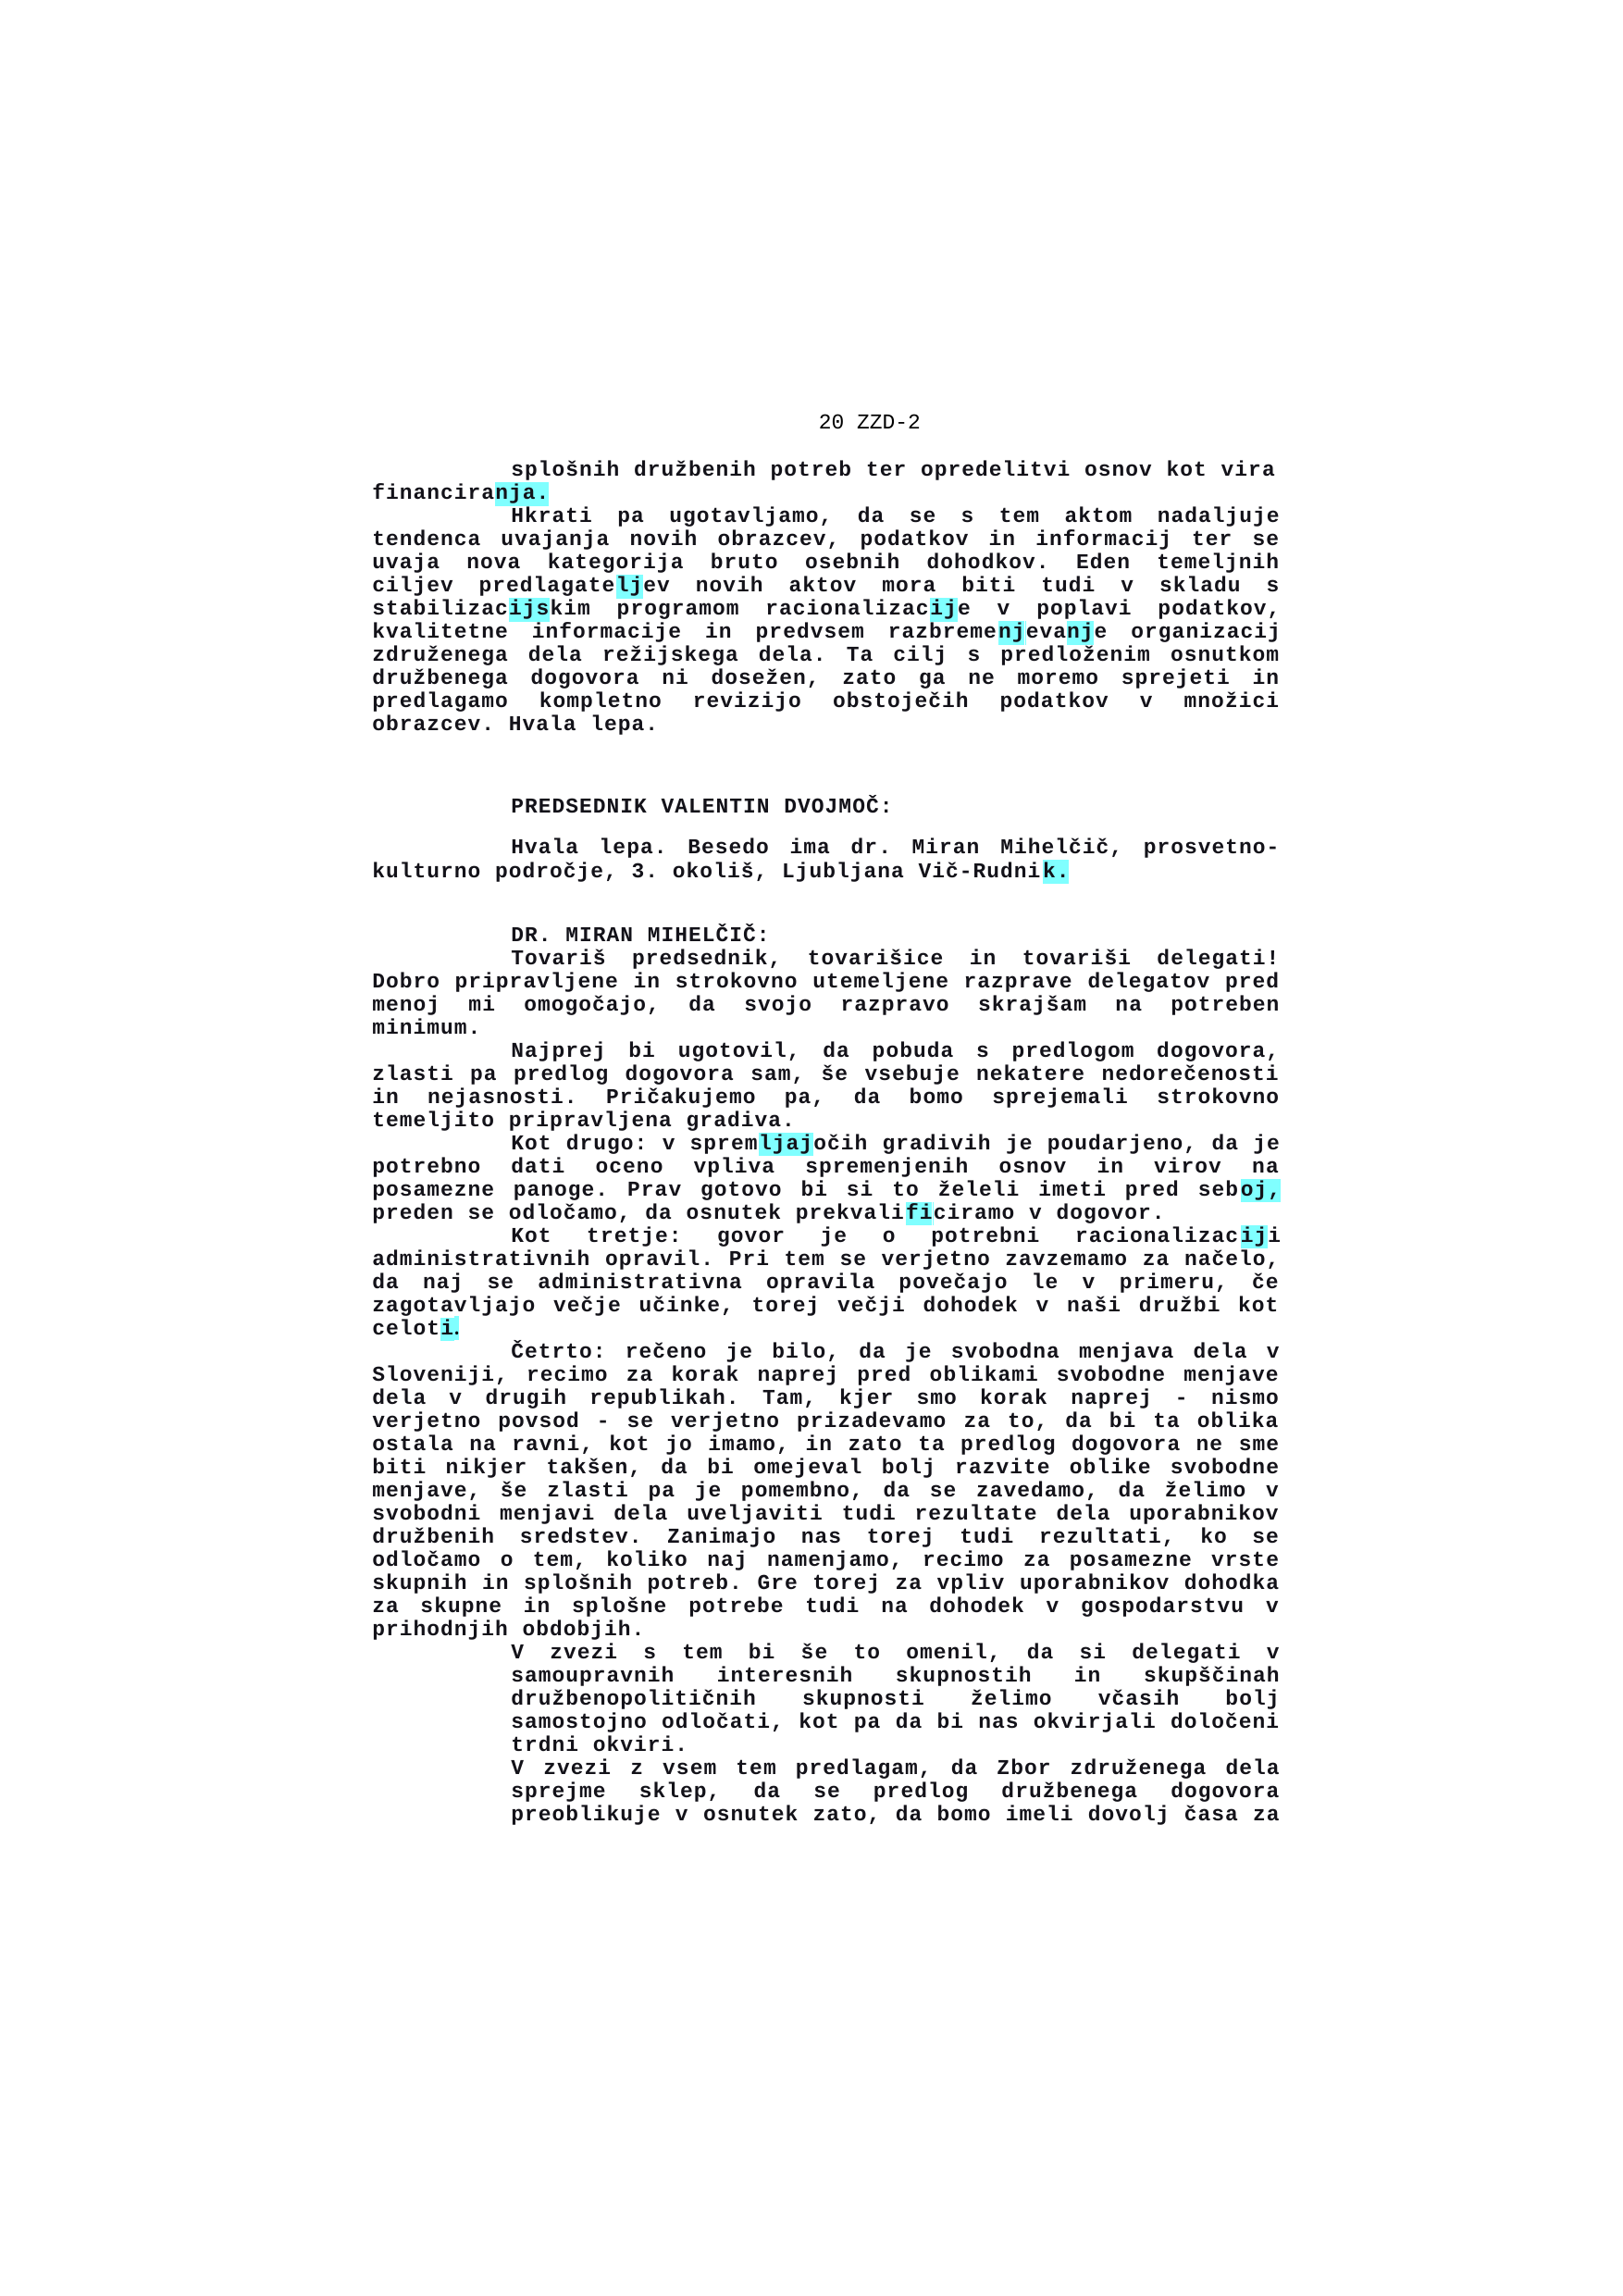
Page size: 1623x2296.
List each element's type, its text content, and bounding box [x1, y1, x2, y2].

text Kot drugo: v spremljajočih gradivih je poudarjeno, da je potrebno dati oceno vpliva spremenjenih osnov in virov na posamezne panoge. Prav gotovo bi si to želeli imeti pred seboj, preden se odločamo, da osnutek prekvalificiramo v dogovor. [372, 1132, 1281, 1224]
text Četrto: rečeno je bilo, da je svobodna menjava dela v Sloveniji, recimo za korak naprej pred oblikami svobodne menjave dela v drugih republikah. Tam, kjer smo korak naprej - nismo verjetno povsod - se verjetno prizadevamo za to, da bi ta oblika ostala na ravni, kot jo imamo, in zato ta predlog dogovora ne sme biti nikjer takšen, da bi omejeval bolj razvite oblike svobodne menjave, še zlasti pa je pomembno, da se zavedamo, da želimo v svobodni menjavi dela uveljaviti tudi rezultate dela uporabnikov družbenih sredstev. Zanimajo nas torej tudi rezultati, ko se odločamo o tem, koliko naj namenjamo, recimo za posamezne vrste skupnih in splošnih potreb. Gre torej za vpliv uporabnikov dohodka za skupne in splošne potrebe tudi na dohodek v gospodarstvu v prihodnjih obdobjih. [372, 1340, 1281, 1641]
text Tovariš predsednik, tovarišice in tovariši delegati! Dobro pripravljene in strokovno utemeljene razprave delegatov pred menoj mi omogočajo, da svojo razpravo skrajšam na potreben minimum. [372, 947, 1281, 1039]
text Hkrati pa ugotavljamo, da se s tem aktom nadaljuje tendenca uvajanja novih obrazcev, podatkov in informacij ter se uvaja nova kategorija bruto osebnih dohodkov. Eden temeljnih ciljev predlagateljev novih aktov mora biti tudi v skladu s stabilizacijskim programom racionalizacije v poplavi podatkov, kvalitetne informacije in predvsem razbremenjevanje organizacij združenega dela režijskega dela. Ta cilj s predloženim osnutkom družbenega dogovora ni dosežen, zato ga ne moremo sprejeti in predlagamo kompletno revizijo obstoječih podatkov v množici obrazcev. Hvala lepa. [372, 504, 1281, 736]
text Hvala lepa. Besedo ima dr. Miran Mihelčič, prosvetno-kulturno področje, 3. okoliš, Ljubljana Vič-Rudnik. [372, 835, 1281, 882]
text DR. MIRAN MIHELČIČ: [372, 924, 1281, 947]
text Kot tretje: govor je o potrebni racionalizaciji administrativnih opravil. Pri tem se verjetno zavzemamo za načelo, da naj se administrativna opravila povečajo le v primeru, če zagotavljajo večje učinke, torej večji dohodek v naši družbi kot celoti. [372, 1224, 1281, 1340]
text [372, 458, 1282, 504]
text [511, 1756, 1281, 1826]
text PREDSEDNIK VALENTIN DVOJMOČ: [372, 794, 1281, 817]
text V zvezi s tem bi še to omenil, da si delegati v samoupravnih interesnih skupnostih in skupščinah družbenopolitičnih skupnosti želimo včasih bolj samostojno odločati, kot pa da bi nas okvirjali določeni trdni okviri. [511, 1641, 1281, 1756]
text Najprej bi ugotovil, da pobuda s predlogom dogovora, zlasti pa predlog dogovora sam, še vsebuje nekatere nedorečenosti in nejasnosti. Pričakujemo pa, da bomo sprejemali strokovno temeljito pripravljena gradiva. [372, 1039, 1281, 1132]
